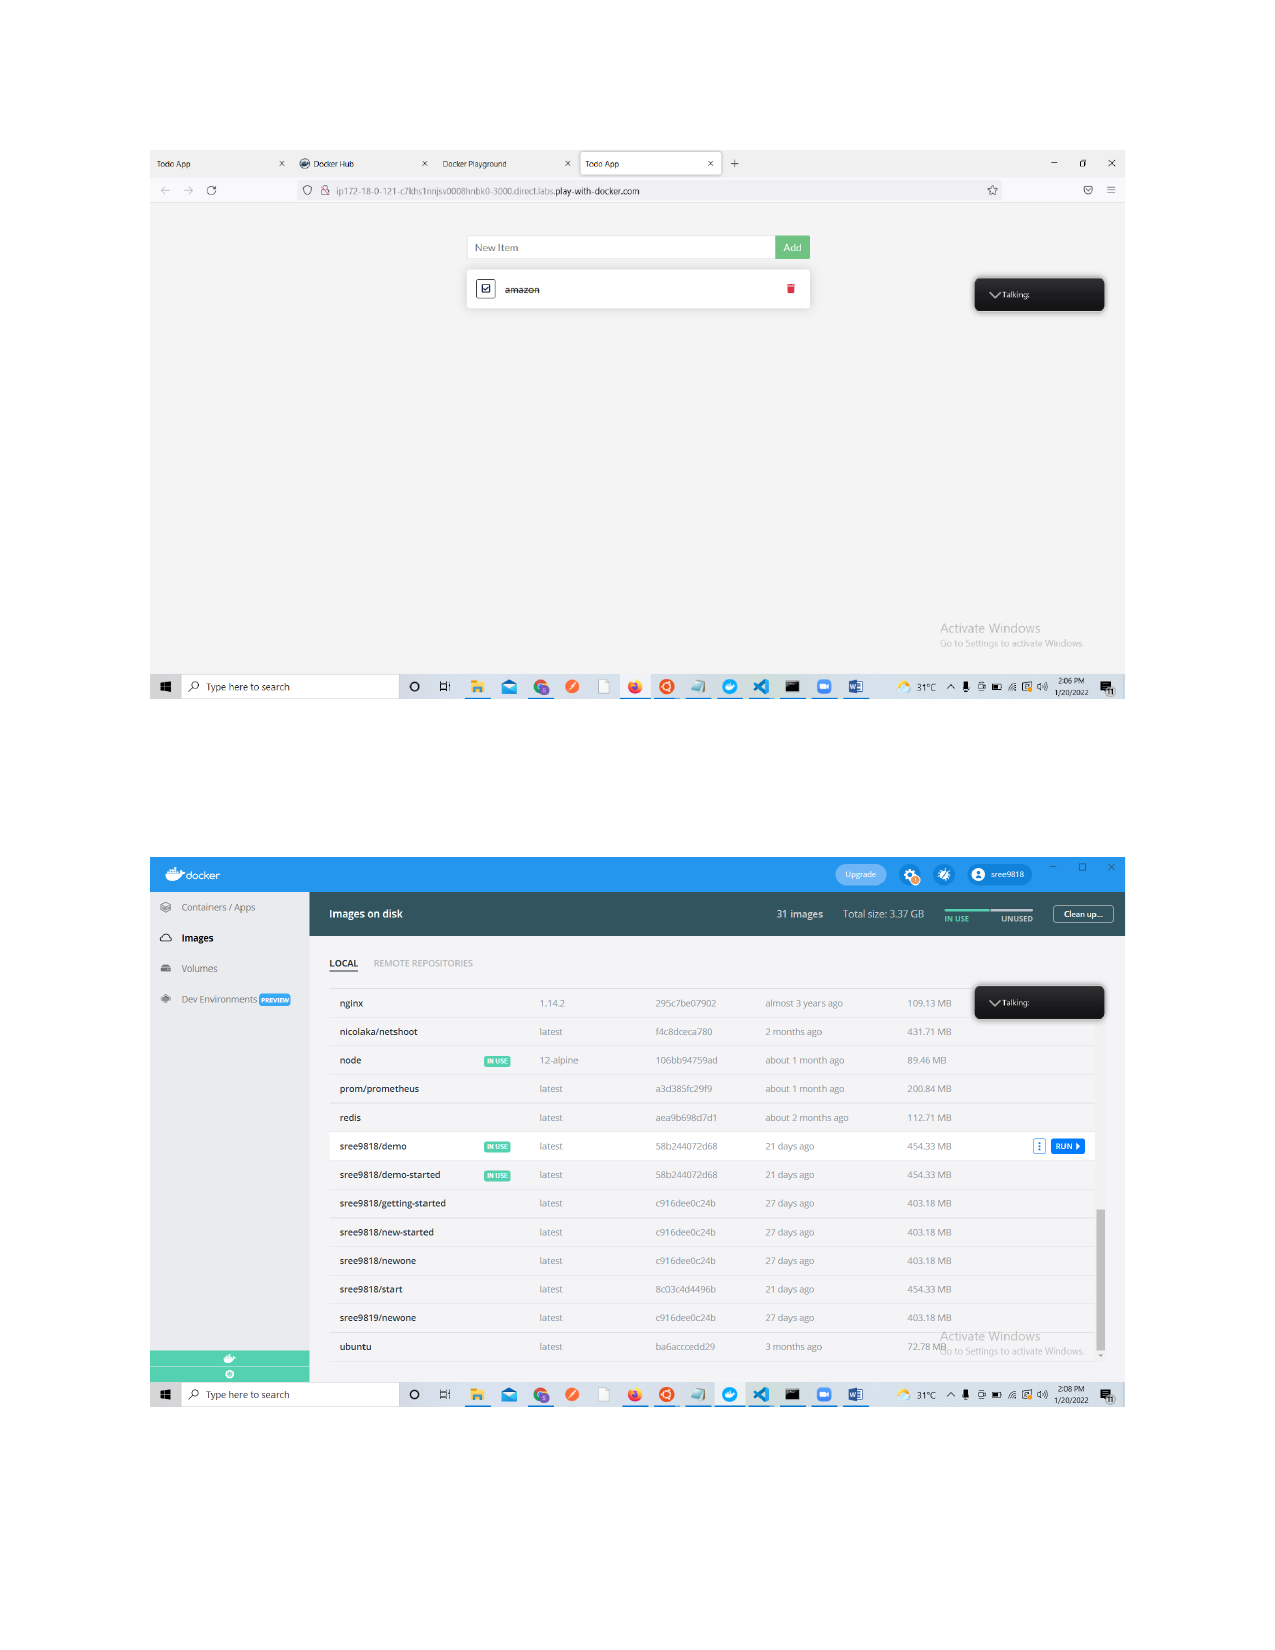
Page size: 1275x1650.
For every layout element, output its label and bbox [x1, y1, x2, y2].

picture [150, 857, 1125, 1407]
picture [150, 150, 1125, 699]
